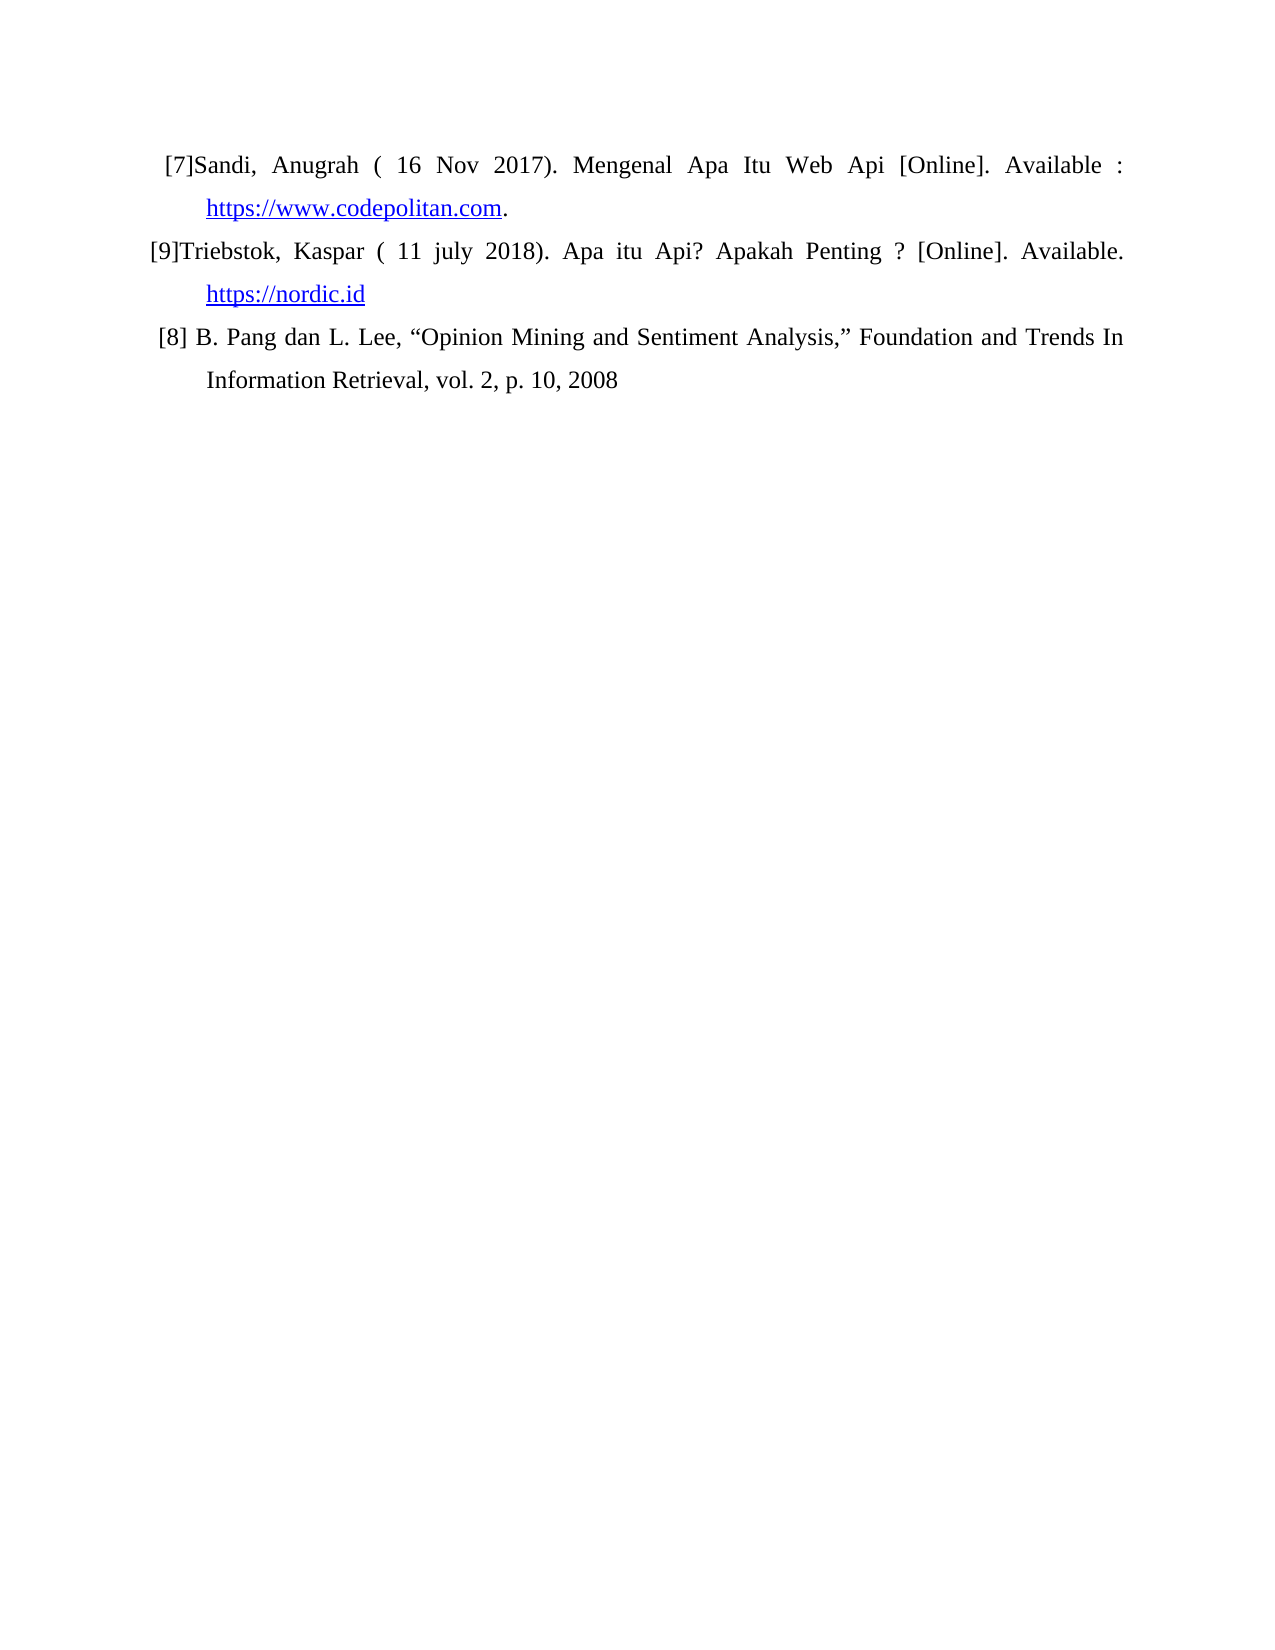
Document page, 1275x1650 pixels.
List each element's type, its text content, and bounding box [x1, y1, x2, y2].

text [7]Sandi, Anugrah ( 16 Nov 2017). Mengenal Apa Itu Web Api [Online]. Available : https://www.codepolitan.com. [150, 150, 1125, 222]
text [8] B. Pang dan L. Lee, “Opinion Mining and Sentiment Analysis,” Foundation and Trends In Information Retrieval, vol. 2, p. 10, 2008 [150, 322, 1125, 394]
text [9]Triebstok, Kaspar ( 11 july 2018). Apa itu Api? Apakah Penting ? [Online]. Available. https://nordic.id [150, 236, 1125, 308]
